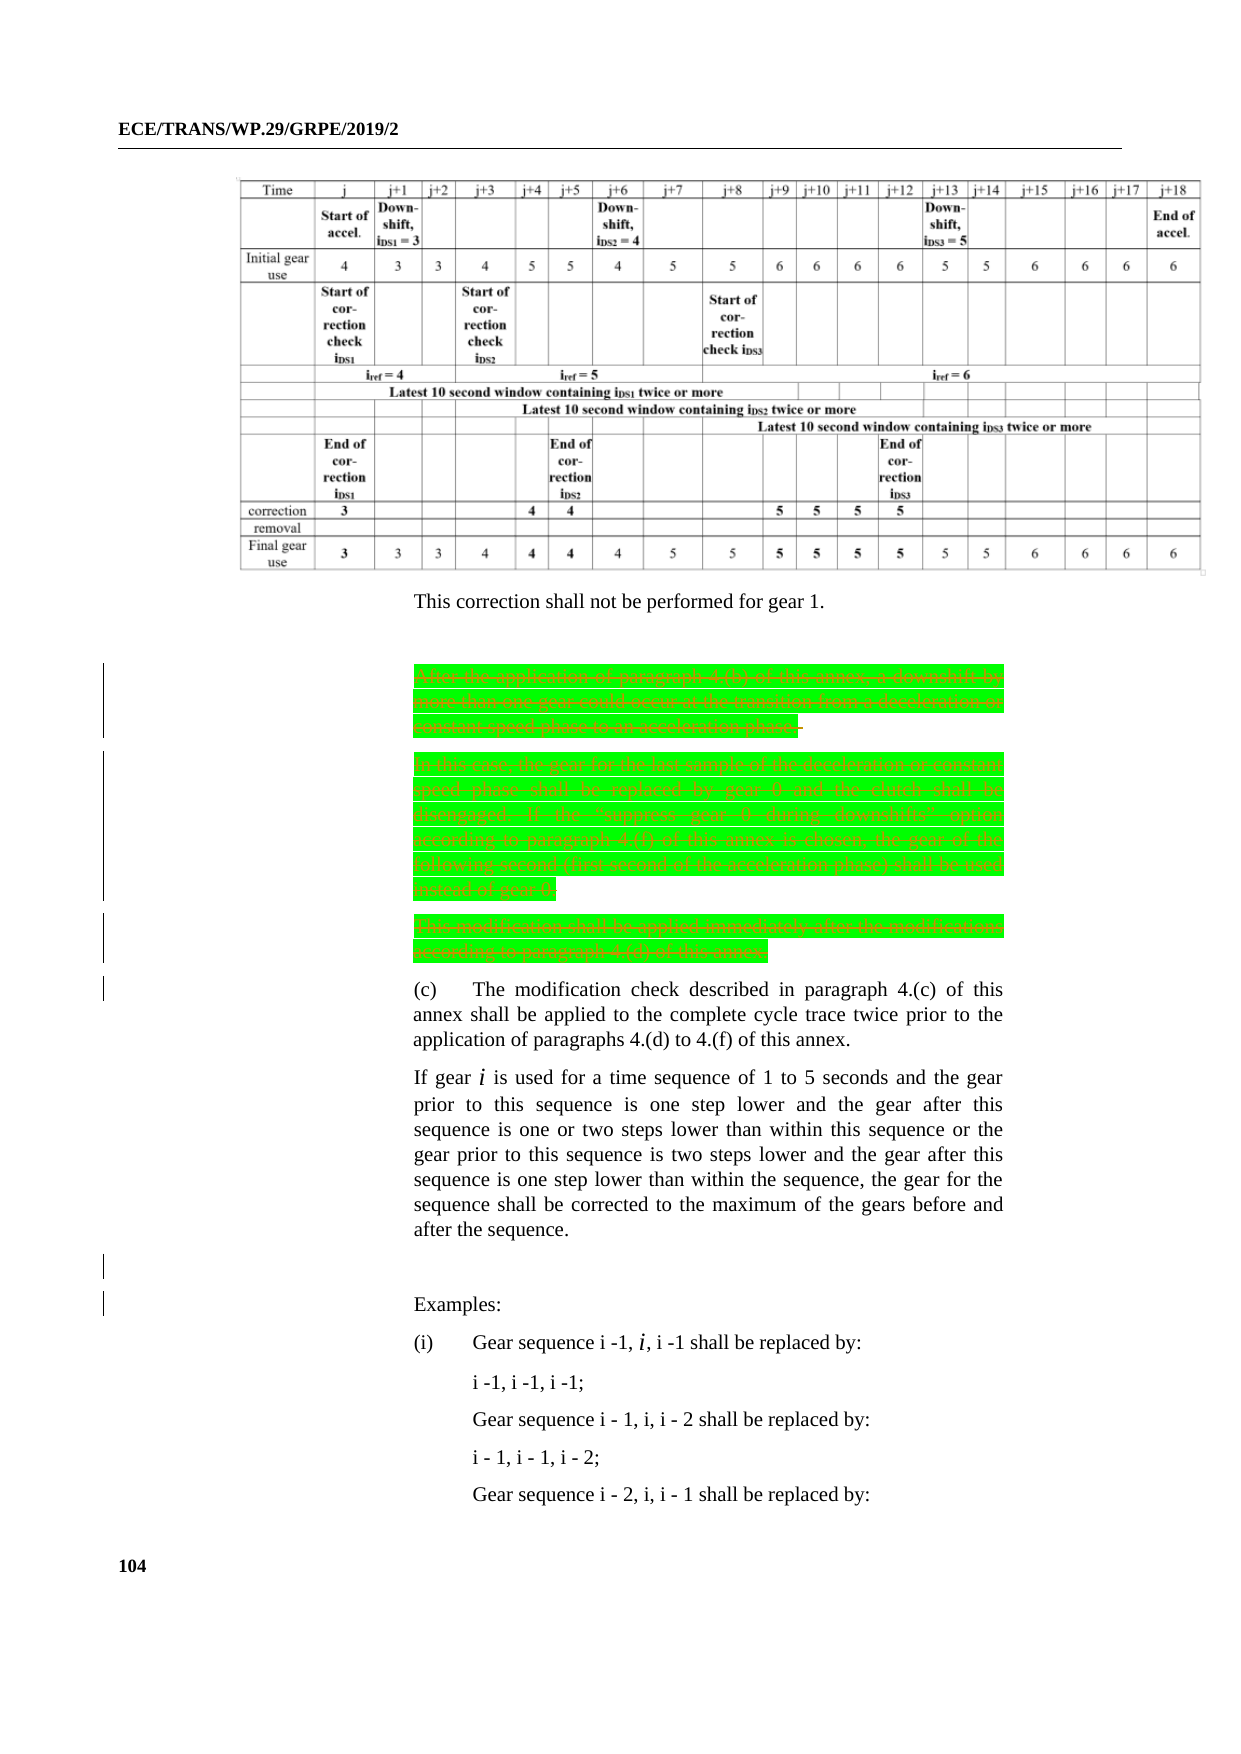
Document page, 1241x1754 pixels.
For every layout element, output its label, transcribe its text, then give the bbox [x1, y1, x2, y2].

text If gear is used for a time sequence of 1 to 5 seconds and the gear prior to this sequence is one step lower and the gear after this sequence is one or two steps lower than within this sequence or the gear prior to this sequence is two steps lower and the gear after this sequence is one step lower than within the sequence, the gear for the sequence shall be corrected to the maximum of the gears before and after the sequence. [413, 1063, 1004, 1241]
text Examples: [413, 1291, 1004, 1316]
text Gear sequence i - 2, i, i - 1 shall be replaced by: [472, 1481, 1004, 1506]
text i - 1, i - 1, i - 2; [472, 1444, 1004, 1469]
text This correction shall not be performed for gear 1. [413, 588, 1004, 613]
text (c) The modification check described in paragraph 4.(c) of this annex shall be applied to the complete cycle trace twice prior to the application of paragraphs 4.(d) to 4.(f) of this annex. [413, 976, 1004, 1051]
text i -1, i -1, i -1; [472, 1369, 1004, 1394]
text (i) Gear sequence i -1, , i -1 shall be replaced by: [413, 1328, 1004, 1356]
text Gear sequence i - 1, i, i - 2 shall be replaced by: [472, 1406, 1004, 1431]
picture [236, 177, 1207, 576]
